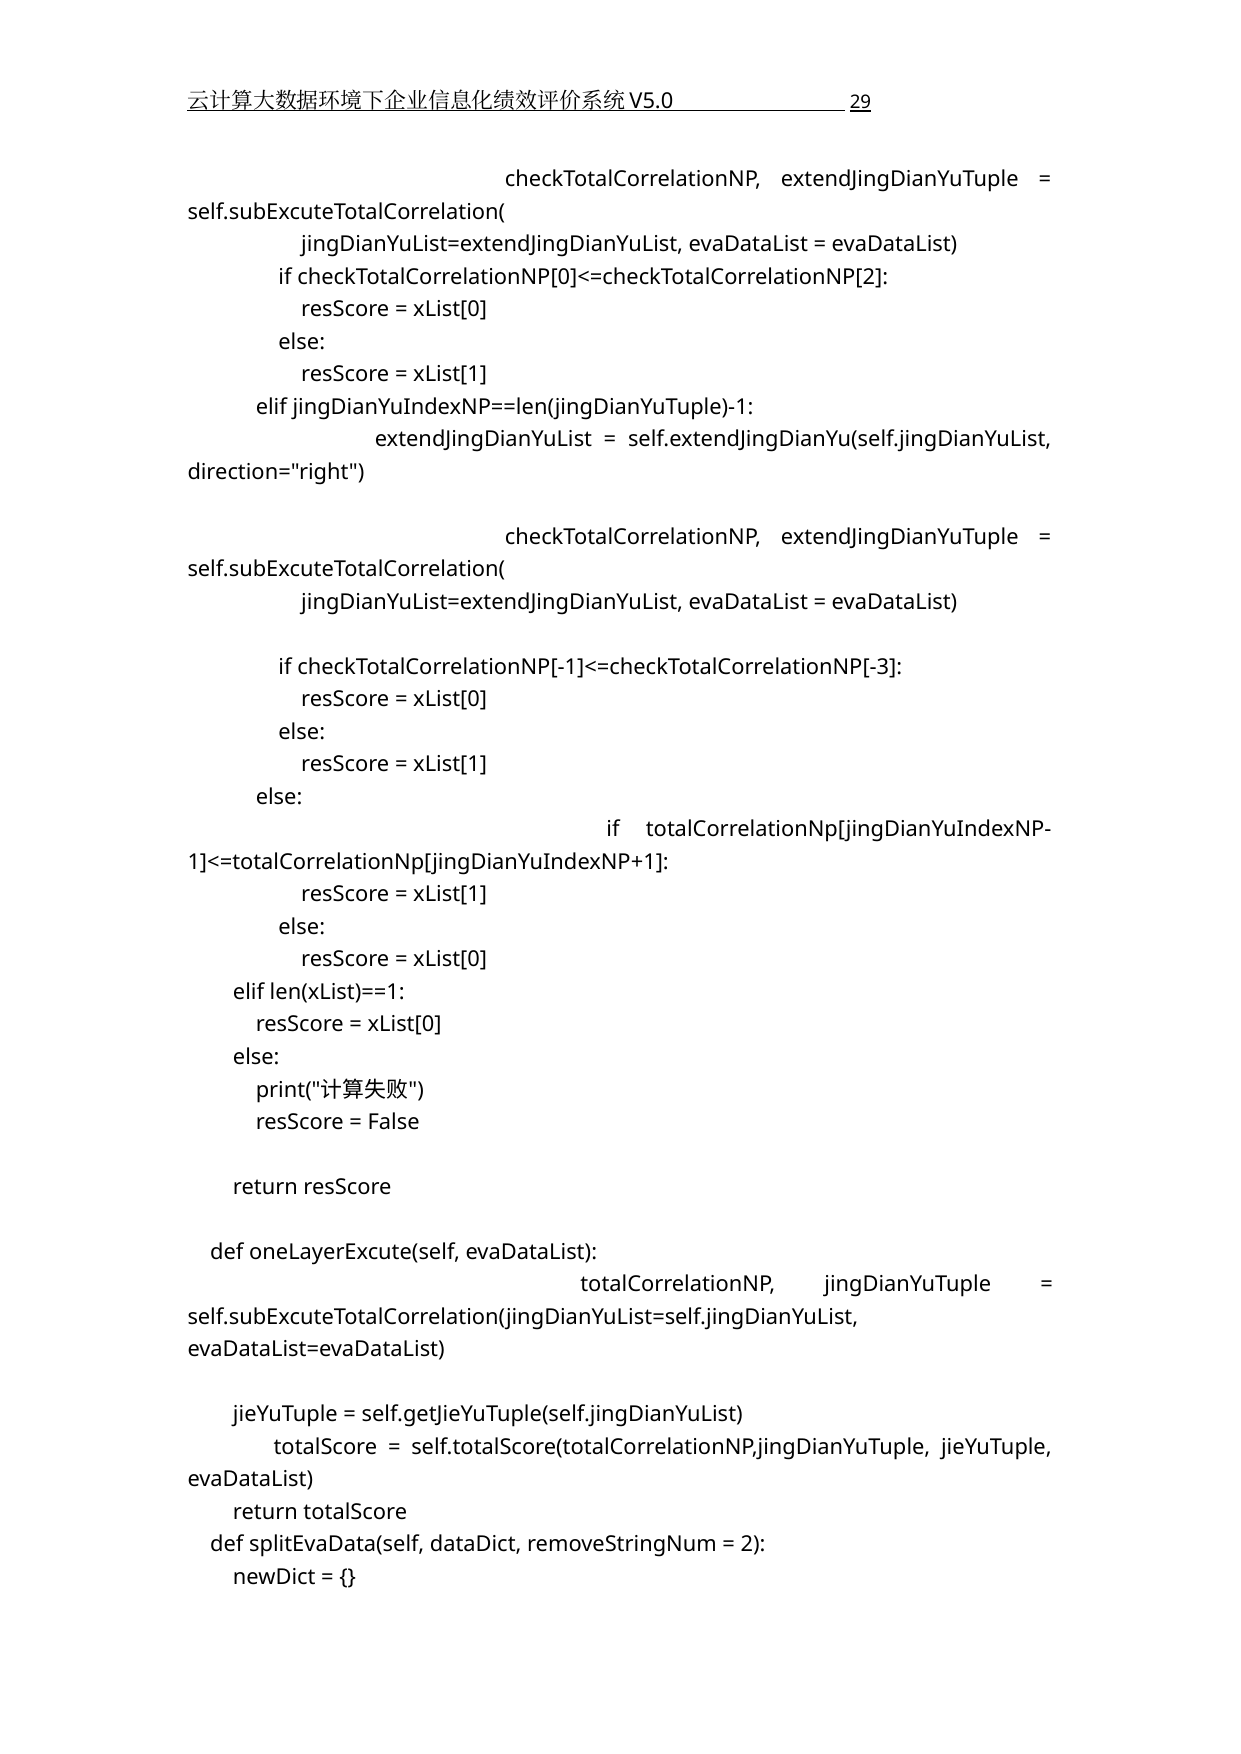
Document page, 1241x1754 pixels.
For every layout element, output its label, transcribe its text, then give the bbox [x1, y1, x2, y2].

text else: [187, 779, 1053, 812]
text elif len(xList)==1: [187, 974, 1053, 1007]
text elif jingDianYuIndexNP==len(jingDianYuTuple)-1: [187, 389, 1053, 422]
text resScore = xList[0] [187, 292, 1053, 324]
text else: [187, 909, 1053, 942]
text resScore = xList[0] [187, 682, 1053, 714]
text else: [187, 714, 1053, 747]
text if checkTotalCorrelationNP[-1]<=checkTotalCorrelationNP[-3]: [187, 649, 1053, 682]
text return totalScore [187, 1494, 1053, 1527]
text checkTotalCorrelationNP, extendJingDianYuTuple = self.subExcuteTotalCorrelation( [187, 519, 1053, 584]
text resScore = xList[0] [187, 1007, 1053, 1039]
text resScore = xList[1] [187, 877, 1053, 909]
text resScore = xList[0] [187, 942, 1053, 974]
text else: [187, 324, 1053, 357]
text def oneLayerExcute(self, evaDataList): [187, 1234, 1053, 1267]
text print("计算失败") [187, 1072, 1053, 1104]
text newDict = {} [187, 1559, 1053, 1592]
text jingDianYuList=extendJingDianYuList, evaDataList = evaDataList) [187, 227, 1053, 259]
text return resScore [187, 1169, 1053, 1202]
text totalScore = self.totalScore(totalCorrelationNP,jingDianYuTuple, jieYuTuple, evaDataList) [187, 1429, 1053, 1494]
text checkTotalCorrelationNP, extendJingDianYuTuple = self.subExcuteTotalCorrelation( [187, 162, 1053, 227]
text if checkTotalCorrelationNP[0]<=checkTotalCorrelationNP[2]: [187, 259, 1053, 292]
text def splitEvaData(self, dataDict, removeStringNum = 2): [187, 1527, 1053, 1559]
text resScore = xList[1] [187, 357, 1053, 389]
text if totalCorrelationNp[jingDianYuIndexNP-1]<=totalCorrelationNp[jingDianYuIndexNP+1]: [187, 812, 1053, 877]
text jieYuTuple = self.getJieYuTuple(self.jingDianYuList) [187, 1397, 1053, 1429]
text resScore = xList[1] [187, 747, 1053, 779]
text totalCorrelationNP, jingDianYuTuple = self.subExcuteTotalCorrelation(jingDianYuList=self.jingDianYuList, evaDataList=evaDataList) [187, 1267, 1053, 1364]
text else: [187, 1039, 1053, 1072]
text jingDianYuList=extendJingDianYuList, evaDataList = evaDataList) [187, 584, 1053, 617]
text resScore = False [187, 1104, 1053, 1137]
text extendJingDianYuList = self.extendJingDianYu(self.jingDianYuList, direction="right") [187, 422, 1053, 487]
